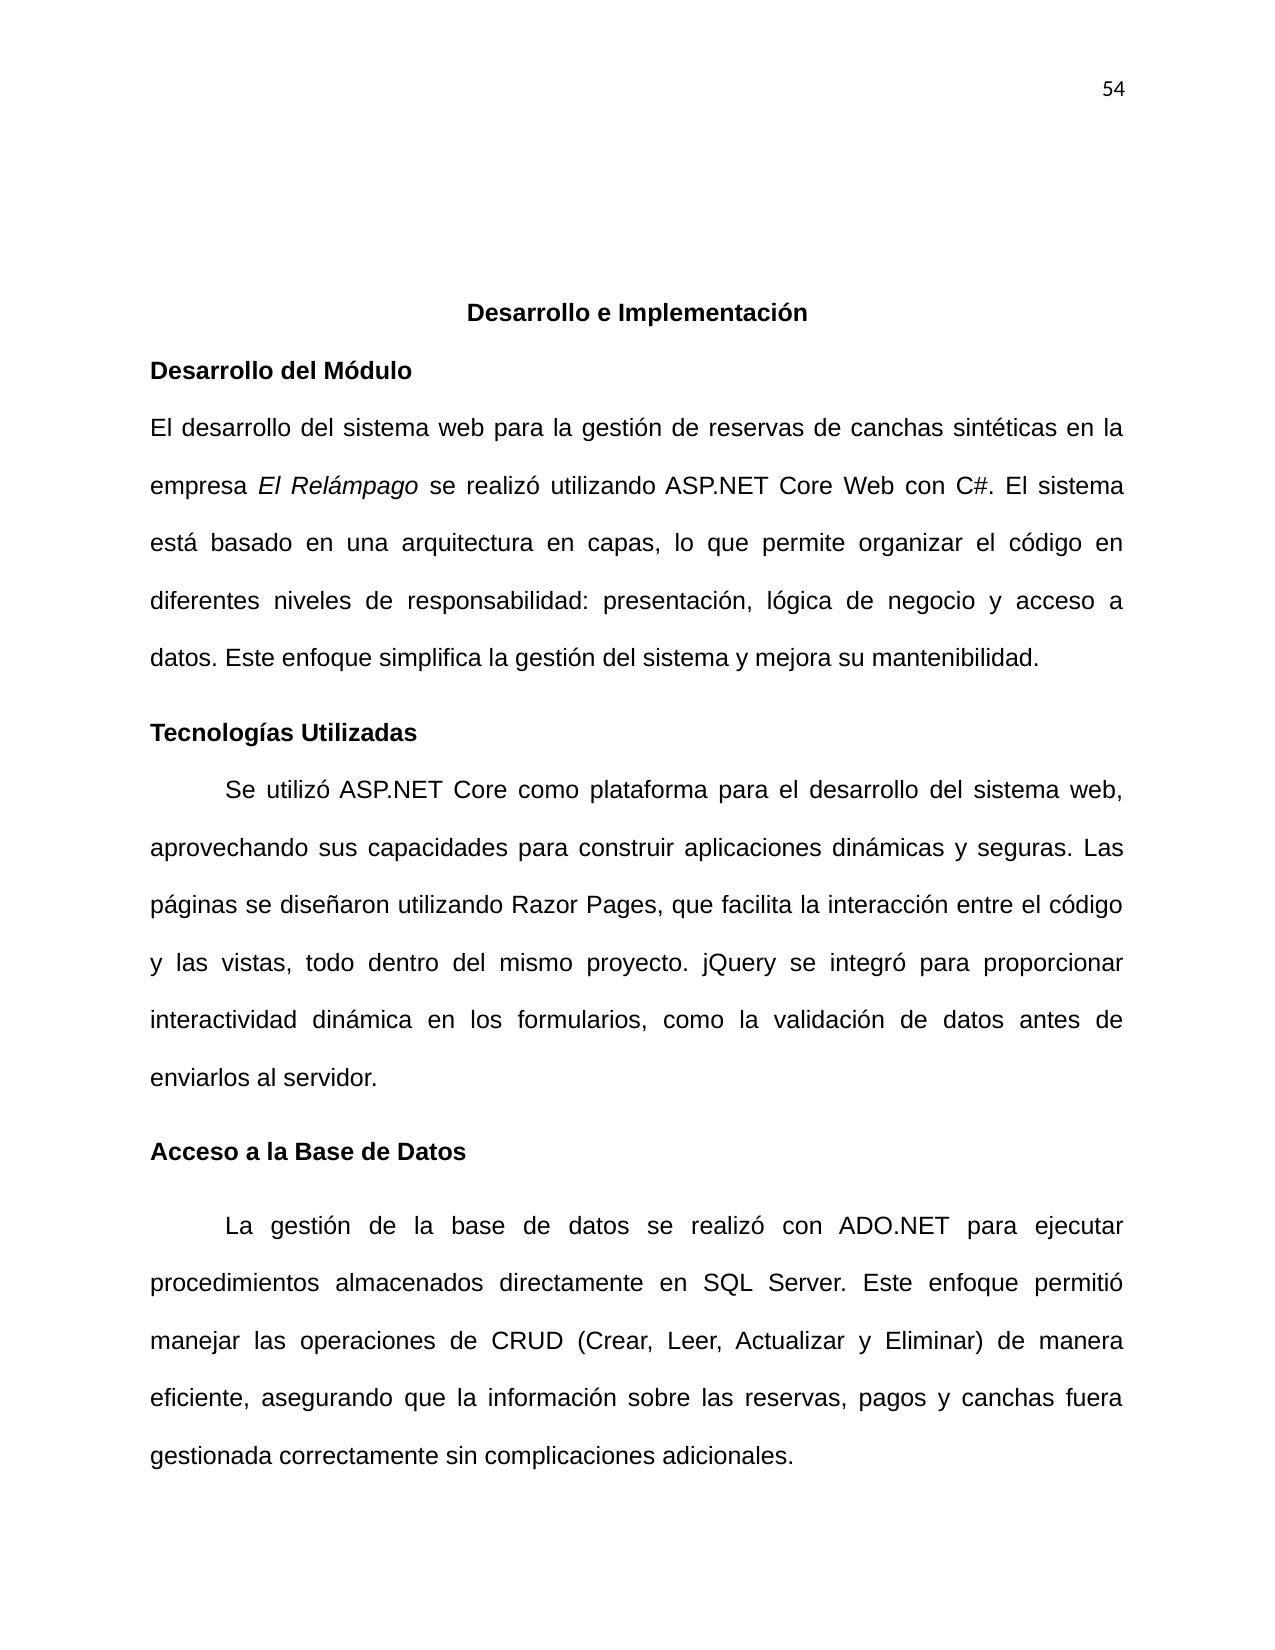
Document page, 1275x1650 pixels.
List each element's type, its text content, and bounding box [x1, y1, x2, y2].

subtitle Tecnologías Utilizadas [150, 717, 1125, 746]
subtitle Desarrollo del Módulo [150, 356, 1125, 384]
subtitle Desarrollo e Implementación [150, 298, 1125, 327]
text El desarrollo del sistema web para la gestión de reservas de canchas sintéticas en la empresa El Relámpago se realizó utilizando ASP.NET Core Web con C#. El sistema está basado en una arquitectura en capas, lo que permite organizar el código en diferentes niveles de responsabilidad: presentación, lógica de negocio y acceso a datos. Este enfoque simplifica la gestión del sistema y mejora su mantenibilidad. [150, 413, 1125, 672]
text Acceso a la Base de Datos [150, 1137, 1125, 1165]
text Se utilizó ASP.NET Core como plataforma para el desarrollo del sistema web, aprovechando sus capacidades para construir aplicaciones dinámicas y seguras. Las páginas se diseñaron utilizando Razor Pages, que facilita la interacción entre el código y las vistas, todo dentro del mismo proyecto. jQuery se integró para proporcionar interactividad dinámica en los formularios, como la validación de datos antes de enviarlos al servidor. [150, 775, 1125, 1091]
text La gestión de la base de datos se realizó con ADO.NET para ejecutar procedimientos almacenados directamente en SQL Server. Este enfoque permitió manejar las operaciones de CRUD (Crear, Leer, Actualizar y Eliminar) de manera eficiente, asegurando que la información sobre las reservas, pagos y canchas fuera gestionada correctamente sin complicaciones adicionales. [150, 1211, 1125, 1469]
